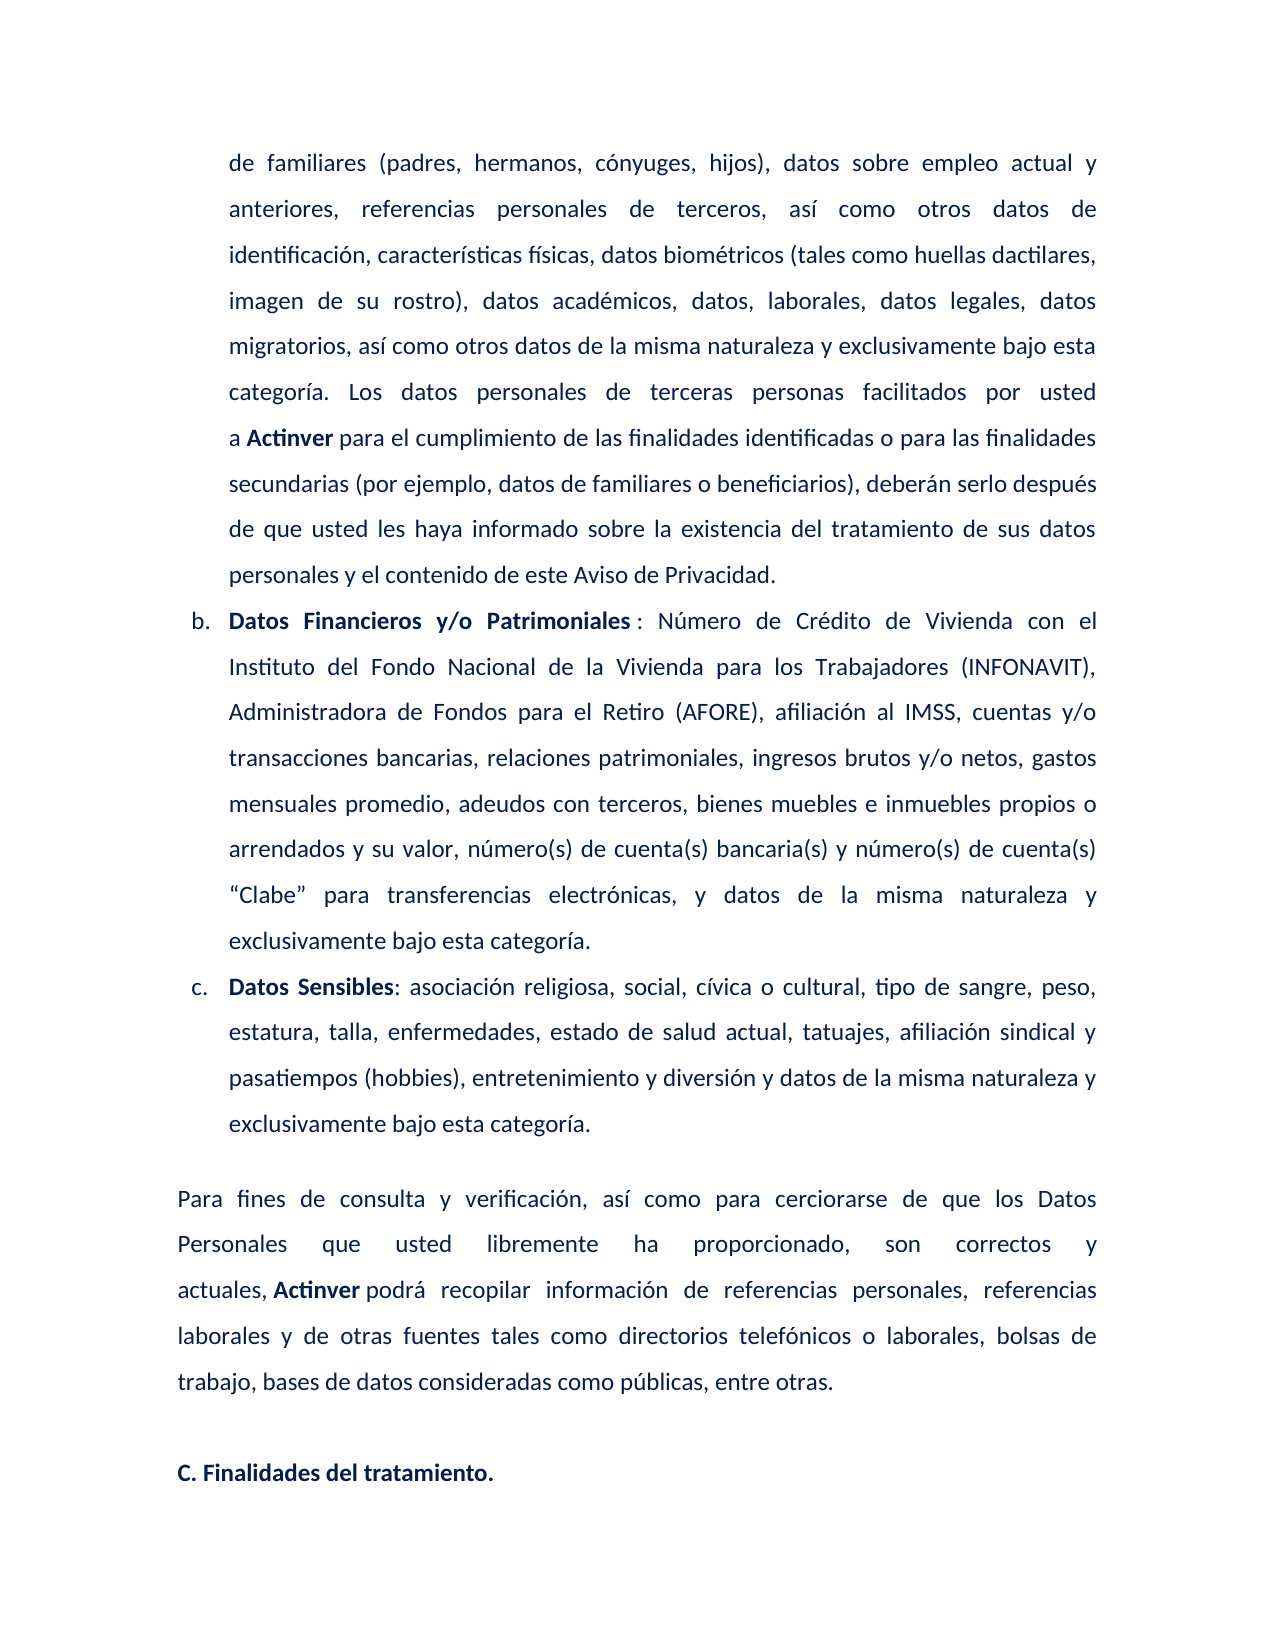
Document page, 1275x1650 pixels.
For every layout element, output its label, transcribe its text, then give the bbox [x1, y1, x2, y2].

text Para fines de consulta y verificación, así como para cerciorarse de que los Datos Personales que usted libremente ha proporcionado, son correctos y actuales, Actinver podrá recopilar información de referencias personales, referencias laborales y de otras fuentes tales como directorios telefónicos o laborales, bolsas de trabajo, bases de datos consideradas como públicas, entre otras. [177, 1183, 1098, 1396]
list Datos Financieros y/o Patrimoniales : Número de Crédito de Vivienda con el Instituto del Fondo Nacional de la Vivienda para los Trabajadores (INFONAVIT), Administradora de Fondos para el Retiro (AFORE), afiliación al IMSS, cuentas y/o transacciones bancarias, relaciones patrimoniales, ingresos brutos y/o netos, gastos mensuales promedio, adeudos con terceros, bienes muebles e inmuebles propios o arrendados y su valor, número(s) de cuenta(s) bancaria(s) y número(s) de cuenta(s) “Clabe” para transferencias electrónicas, y datos de la misma naturaleza y exclusivamente bajo esta categoría. [191, 605, 1098, 956]
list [191, 148, 1098, 590]
list Datos Sensibles: asociación religiosa, social, cívica o cultural, tipo de sangre, peso, estatura, talla, enfermedades, estado de salud actual, tatuajes, afiliación sindical y pasatiempos (hobbies), entretenimiento y diversión y datos de la misma naturaleza y exclusivamente bajo esta categoría. [191, 971, 1098, 1138]
text C. Finalidades del tratamiento. [177, 1457, 1098, 1488]
